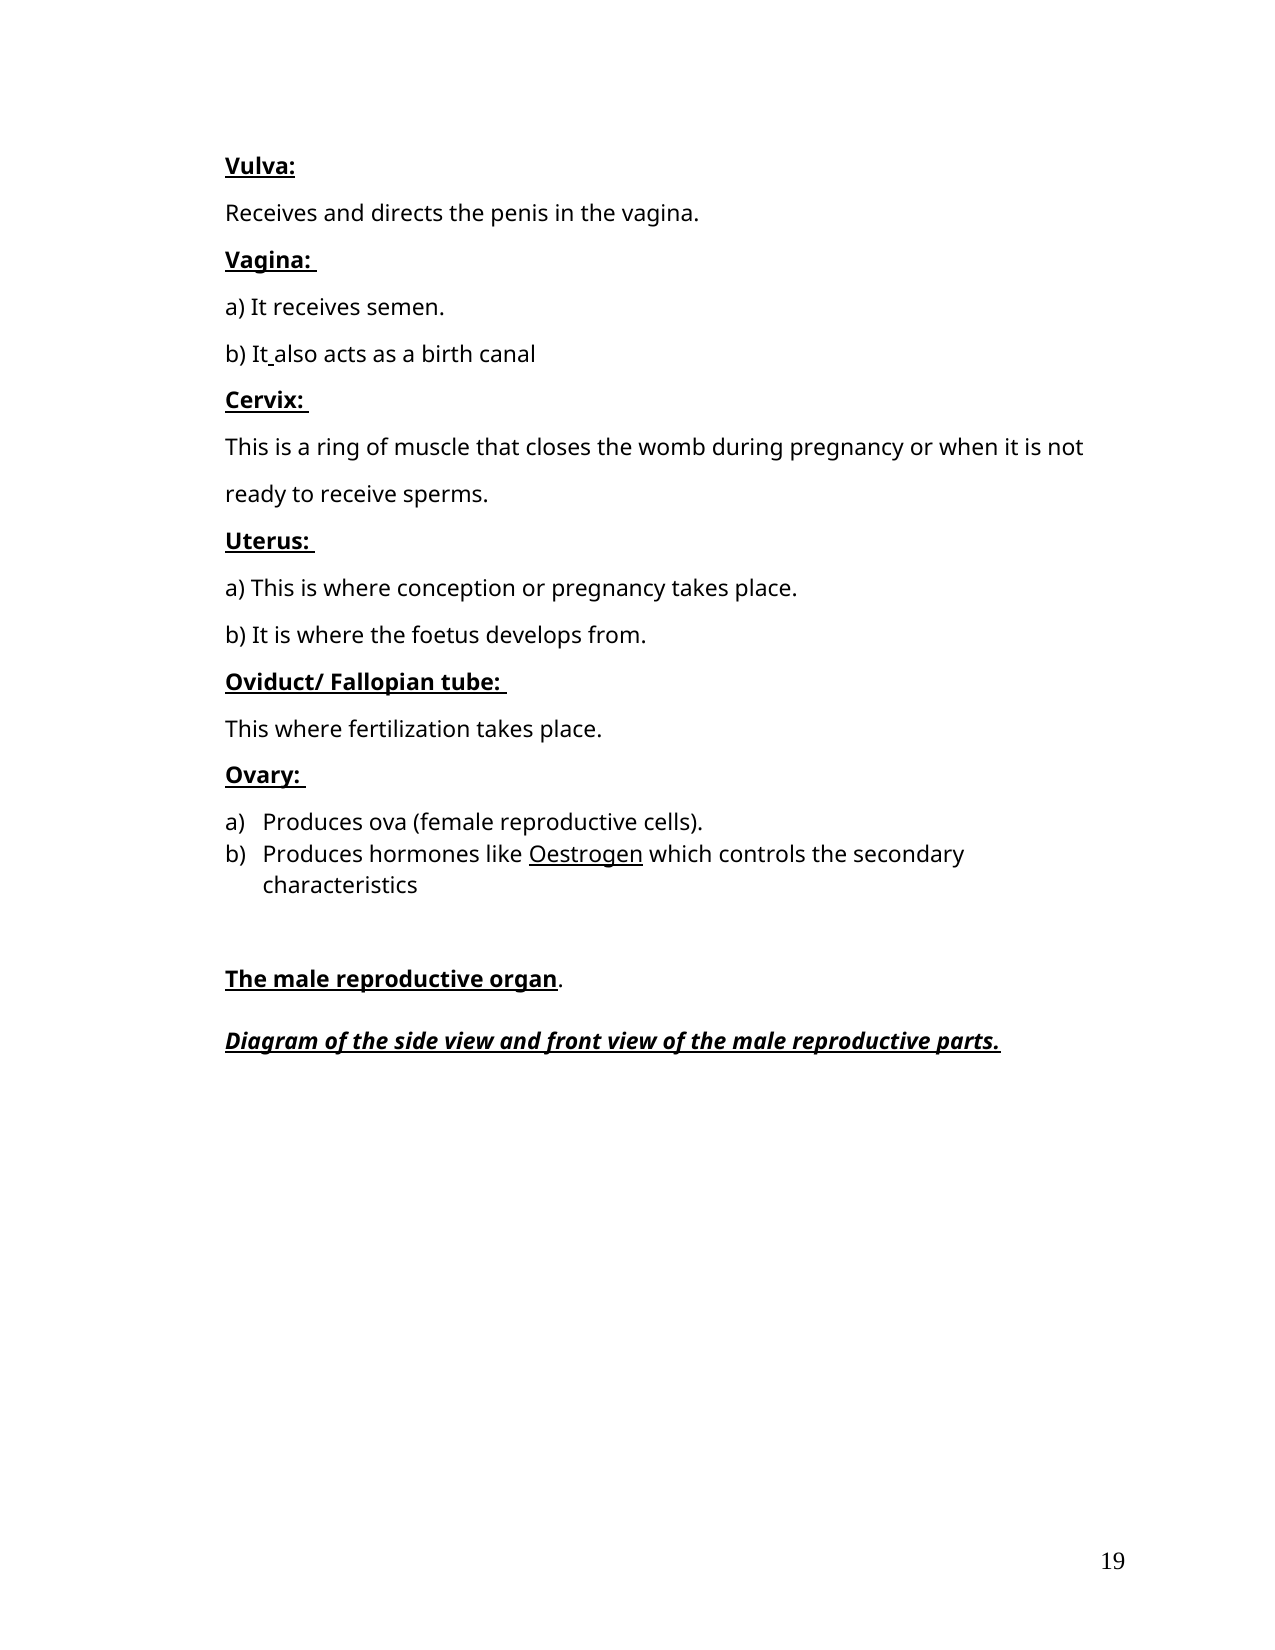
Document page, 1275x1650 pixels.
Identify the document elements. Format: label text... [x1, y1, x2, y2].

text a) It receives semen. [150, 291, 1125, 322]
text Oviduct/ Fallopian tube: [150, 666, 1125, 697]
text The male reproductive organ. [150, 962, 1125, 994]
text Uterus: [150, 525, 1125, 556]
text b) It also acts as a birth canal [150, 337, 1125, 369]
text Receives and directs the penis in the vagina. [150, 197, 1125, 228]
text Ovary: [150, 759, 1125, 791]
list Produces ova (female reproductive cells). [225, 806, 1125, 837]
text This is a ring of muscle that closes the womb during pregnancy or when it is not ready to receive sperms. [225, 431, 1125, 509]
text Cervix: [150, 384, 1125, 416]
list Produces hormones like Oestrogen which controls the secondary characteristics [225, 837, 1125, 900]
text Vulva: [150, 150, 1125, 181]
text a) This is where conception or pregnancy takes place. [150, 572, 1125, 603]
text Diagram of the side view and front view of the male reproductive parts. [150, 1025, 1125, 1056]
text This where fertilization takes place. [150, 712, 1125, 744]
text b) It is where the foetus develops from. [150, 619, 1125, 650]
text Vagina: [150, 244, 1125, 275]
